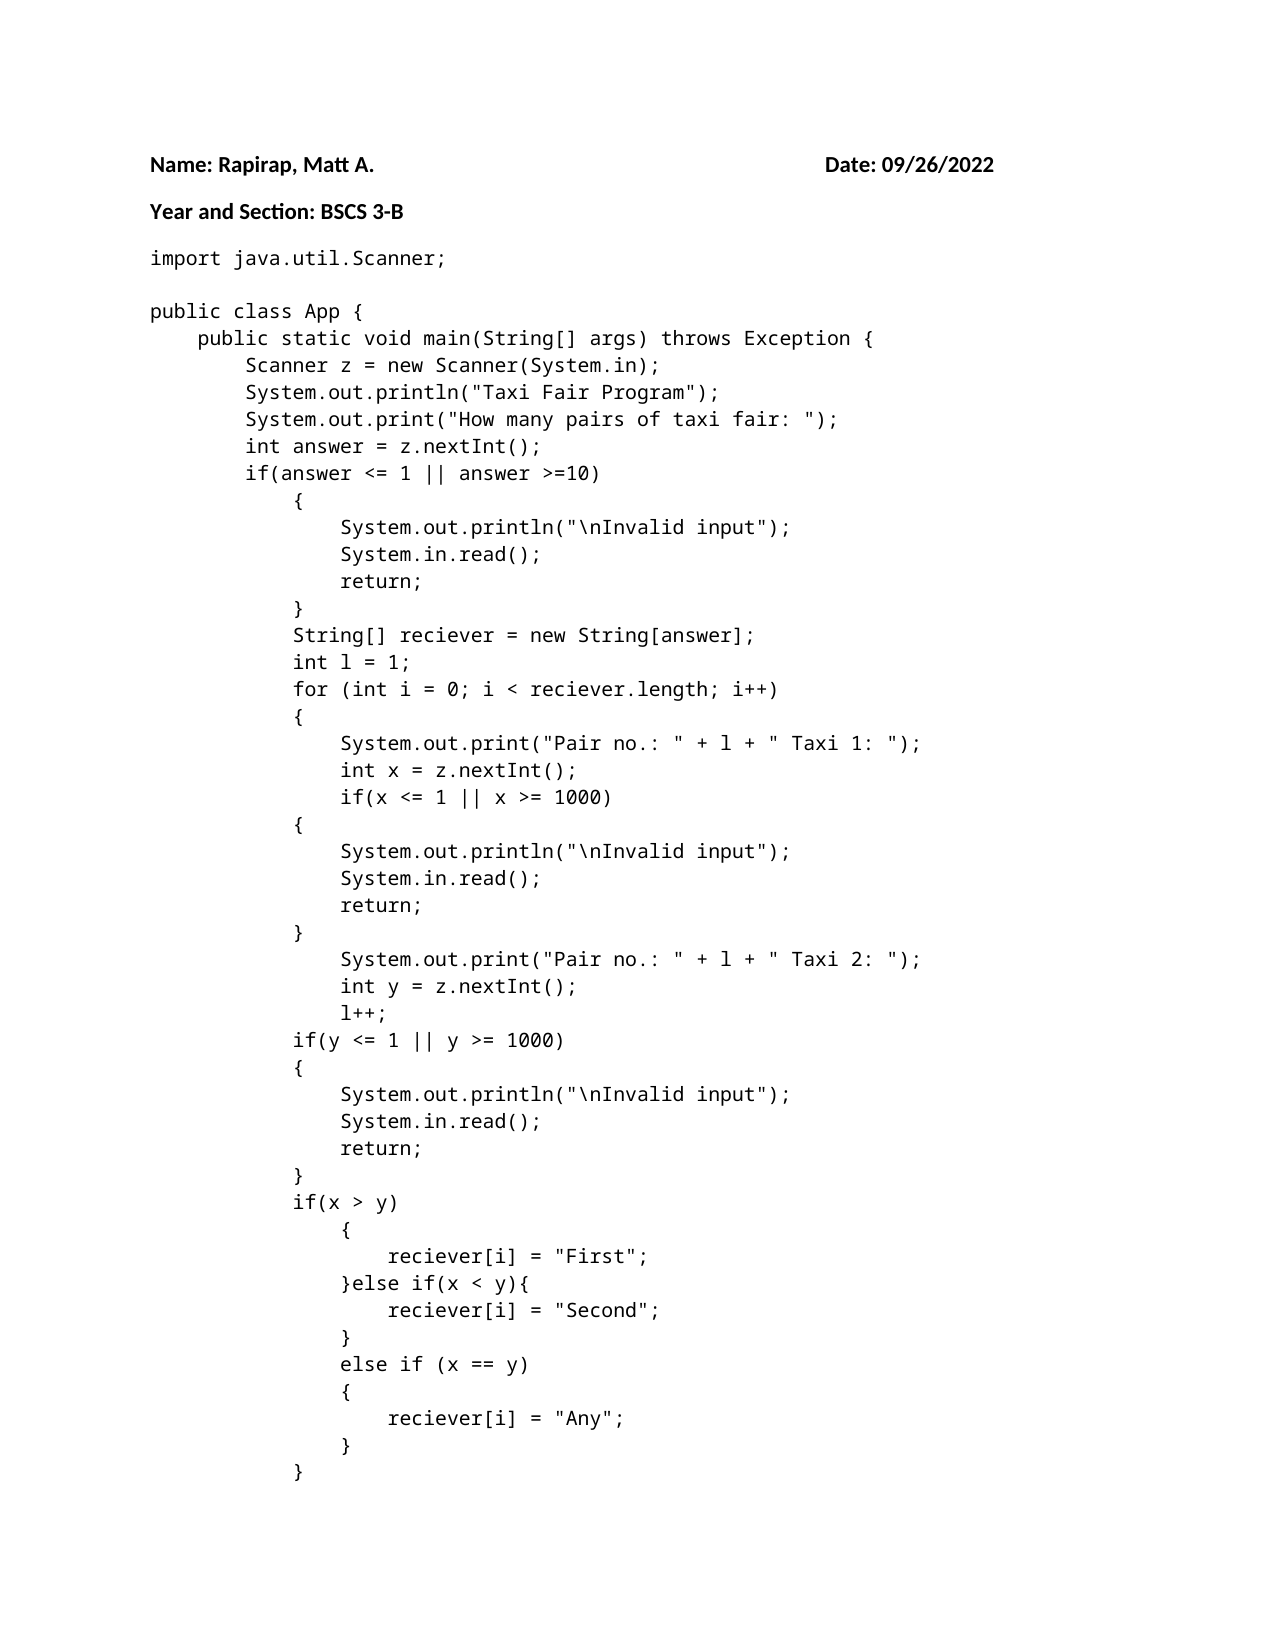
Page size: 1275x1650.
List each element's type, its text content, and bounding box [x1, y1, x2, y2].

text System.in.read(); [150, 541, 1125, 567]
text System.in.read(); [150, 864, 1125, 891]
text int l = 1; [150, 648, 1125, 675]
text if(y <= 1 || y >= 1000) [150, 1026, 1125, 1053]
text { [150, 1377, 1125, 1404]
text System.out.print("Pair no.: " + l + " Taxi 2: "); [150, 945, 1125, 972]
text } [150, 1431, 1125, 1458]
text System.out.println("\nInvalid input"); [150, 513, 1125, 541]
text int y = z.nextInt(); [150, 972, 1125, 999]
text reciever[i] = "Any"; [150, 1404, 1125, 1431]
text System.in.read(); [150, 1107, 1125, 1134]
text { [150, 810, 1125, 837]
text Scanner z = new Scanner(System.in); [150, 352, 1125, 379]
text System.out.println("\nInvalid input"); [150, 837, 1125, 864]
text } [150, 594, 1125, 621]
text { [150, 1053, 1125, 1080]
text Year and Section: BSCS 3-B [150, 197, 1125, 225]
text public class App { [150, 298, 1125, 325]
text reciever[i] = "First"; [150, 1242, 1125, 1269]
text String[] reciever = new String[answer]; [150, 621, 1125, 648]
text public static void main(String[] args) throws Exception { [150, 325, 1125, 352]
text } [150, 918, 1125, 945]
text } [150, 1161, 1125, 1188]
text if(x > y) [150, 1188, 1125, 1215]
text { [150, 1215, 1125, 1242]
text l++; [150, 999, 1125, 1026]
text System.out.print("How many pairs of taxi fair: "); [150, 406, 1125, 433]
text { [150, 702, 1125, 729]
text System.out.println("\nInvalid input"); [150, 1080, 1125, 1107]
text if(answer <= 1 || answer >=10) [150, 459, 1125, 487]
text for (int i = 0; i < reciever.length; i++) [150, 675, 1125, 702]
text reciever[i] = "Second"; [150, 1296, 1125, 1323]
text int answer = z.nextInt(); [150, 433, 1125, 459]
text int x = z.nextInt(); [150, 756, 1125, 783]
text Name: Rapirap, Matt A. Date: 09/26/2022 [150, 150, 1125, 178]
text return; [150, 567, 1125, 594]
text System.out.print("Pair no.: " + l + " Taxi 1: "); [150, 729, 1125, 756]
text }else if(x < y){ [150, 1269, 1125, 1296]
text import java.util.Scanner; [150, 244, 1125, 271]
text if(x <= 1 || x >= 1000) [150, 783, 1125, 810]
text } [150, 1458, 1125, 1485]
text else if (x == y) [150, 1350, 1125, 1377]
text System.out.println("Taxi Fair Program"); [150, 379, 1125, 406]
text return; [150, 891, 1125, 918]
text } [150, 1323, 1125, 1350]
text { [150, 487, 1125, 513]
text return; [150, 1134, 1125, 1161]
